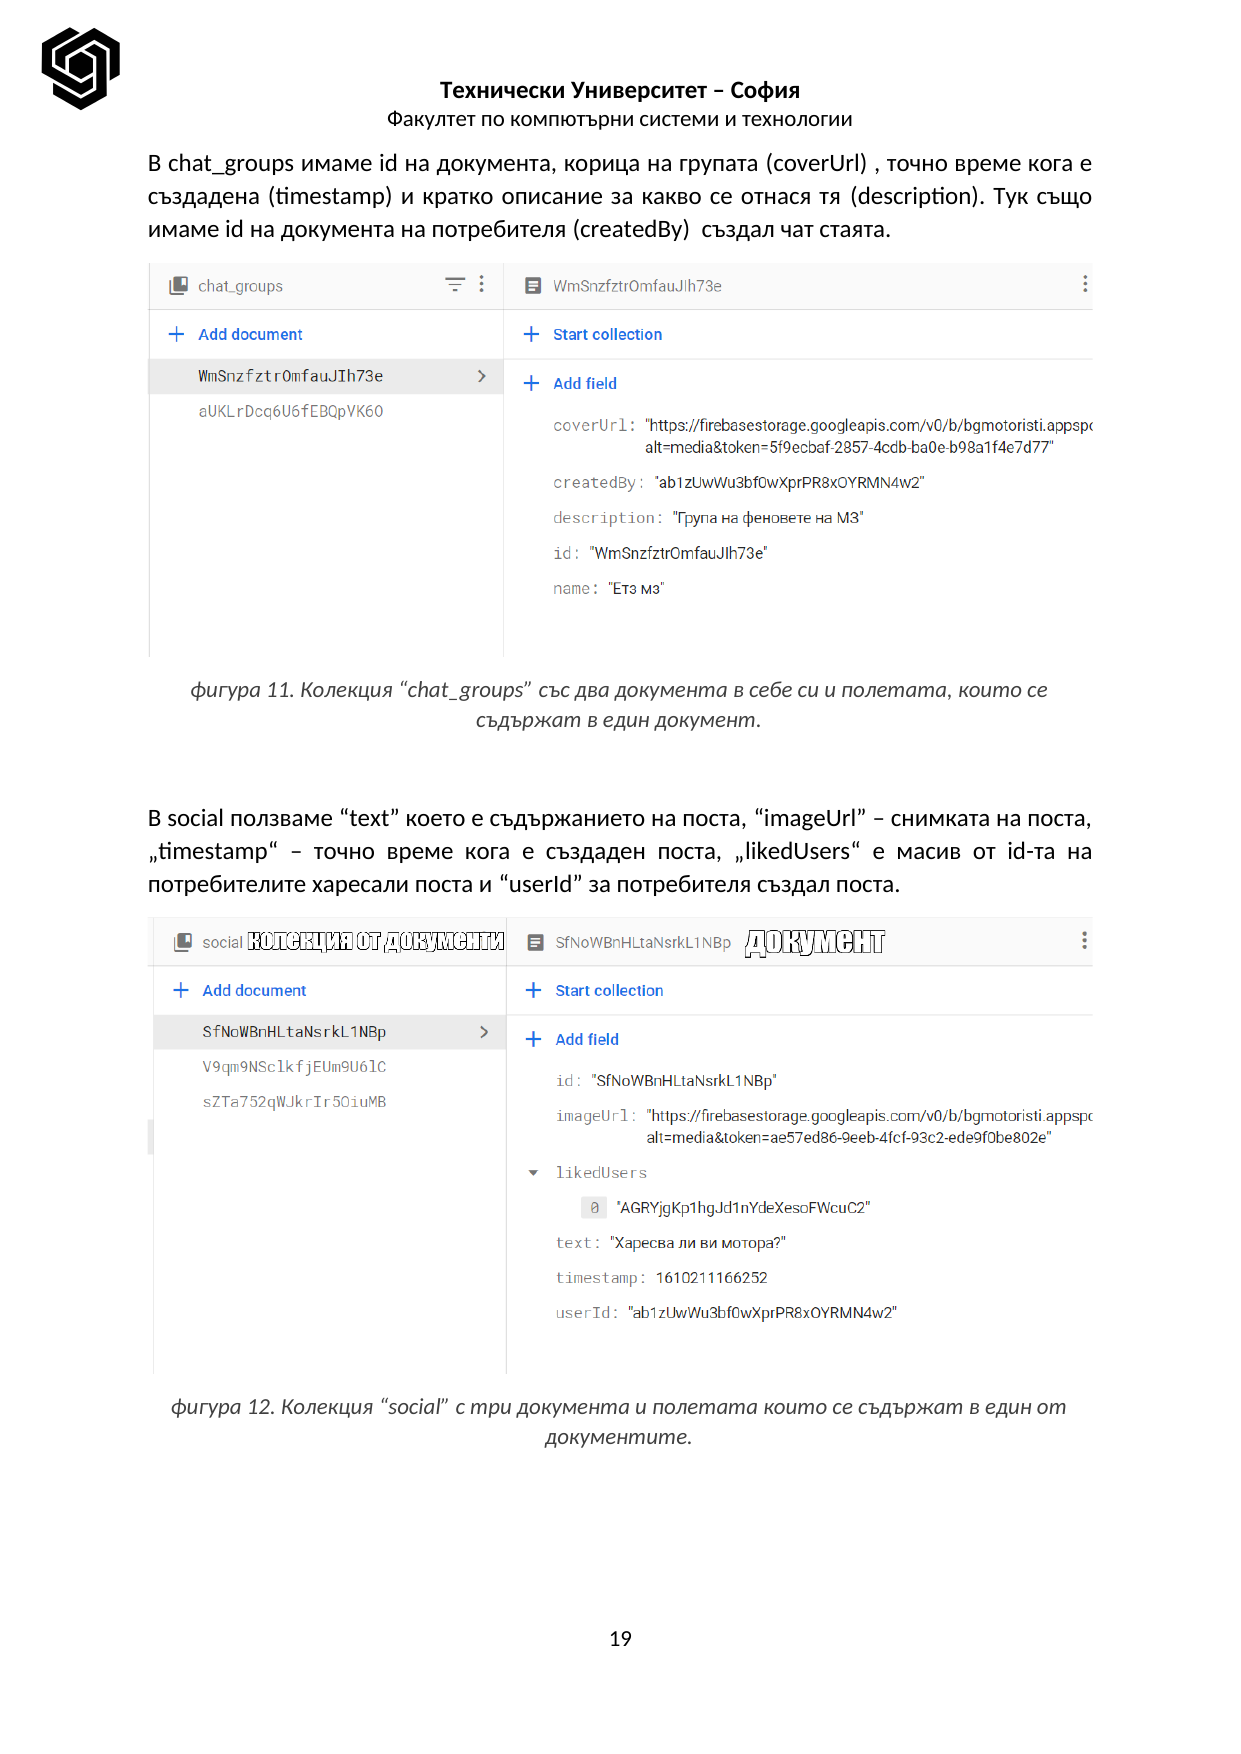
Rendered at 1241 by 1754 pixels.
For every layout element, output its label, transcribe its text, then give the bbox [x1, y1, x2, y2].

picture [147, 917, 1093, 1374]
text фигура 11. Колекция “chat_groups” със два документа в себе си и полетата, които се съдържат в един документ. [148, 675, 1093, 733]
picture [38, 24, 123, 113]
text фигура 12. Колекция “social” с три документа и полетата които се съдържат в един от документите. [148, 1392, 1093, 1450]
text В social ползваме “text” което е съдържанието на поста, “imageUrl” – снимката на поста, „timestamp“ – точно време кога е създаден поста, „likedUsers“ е масив от id-та на потребителите харесали поста и “userId” за потребителя създал поста. [148, 802, 1093, 898]
picture [147, 263, 1093, 657]
text В chat_groups имаме id на документа, корица на групата (coverUrl) , точно време кога е създадена (timestamp) и кратко описание за какво се отнася тя (description). Тук също имаме id на документа на потребителя (createdBy) създал чат стаята. [148, 148, 1093, 244]
